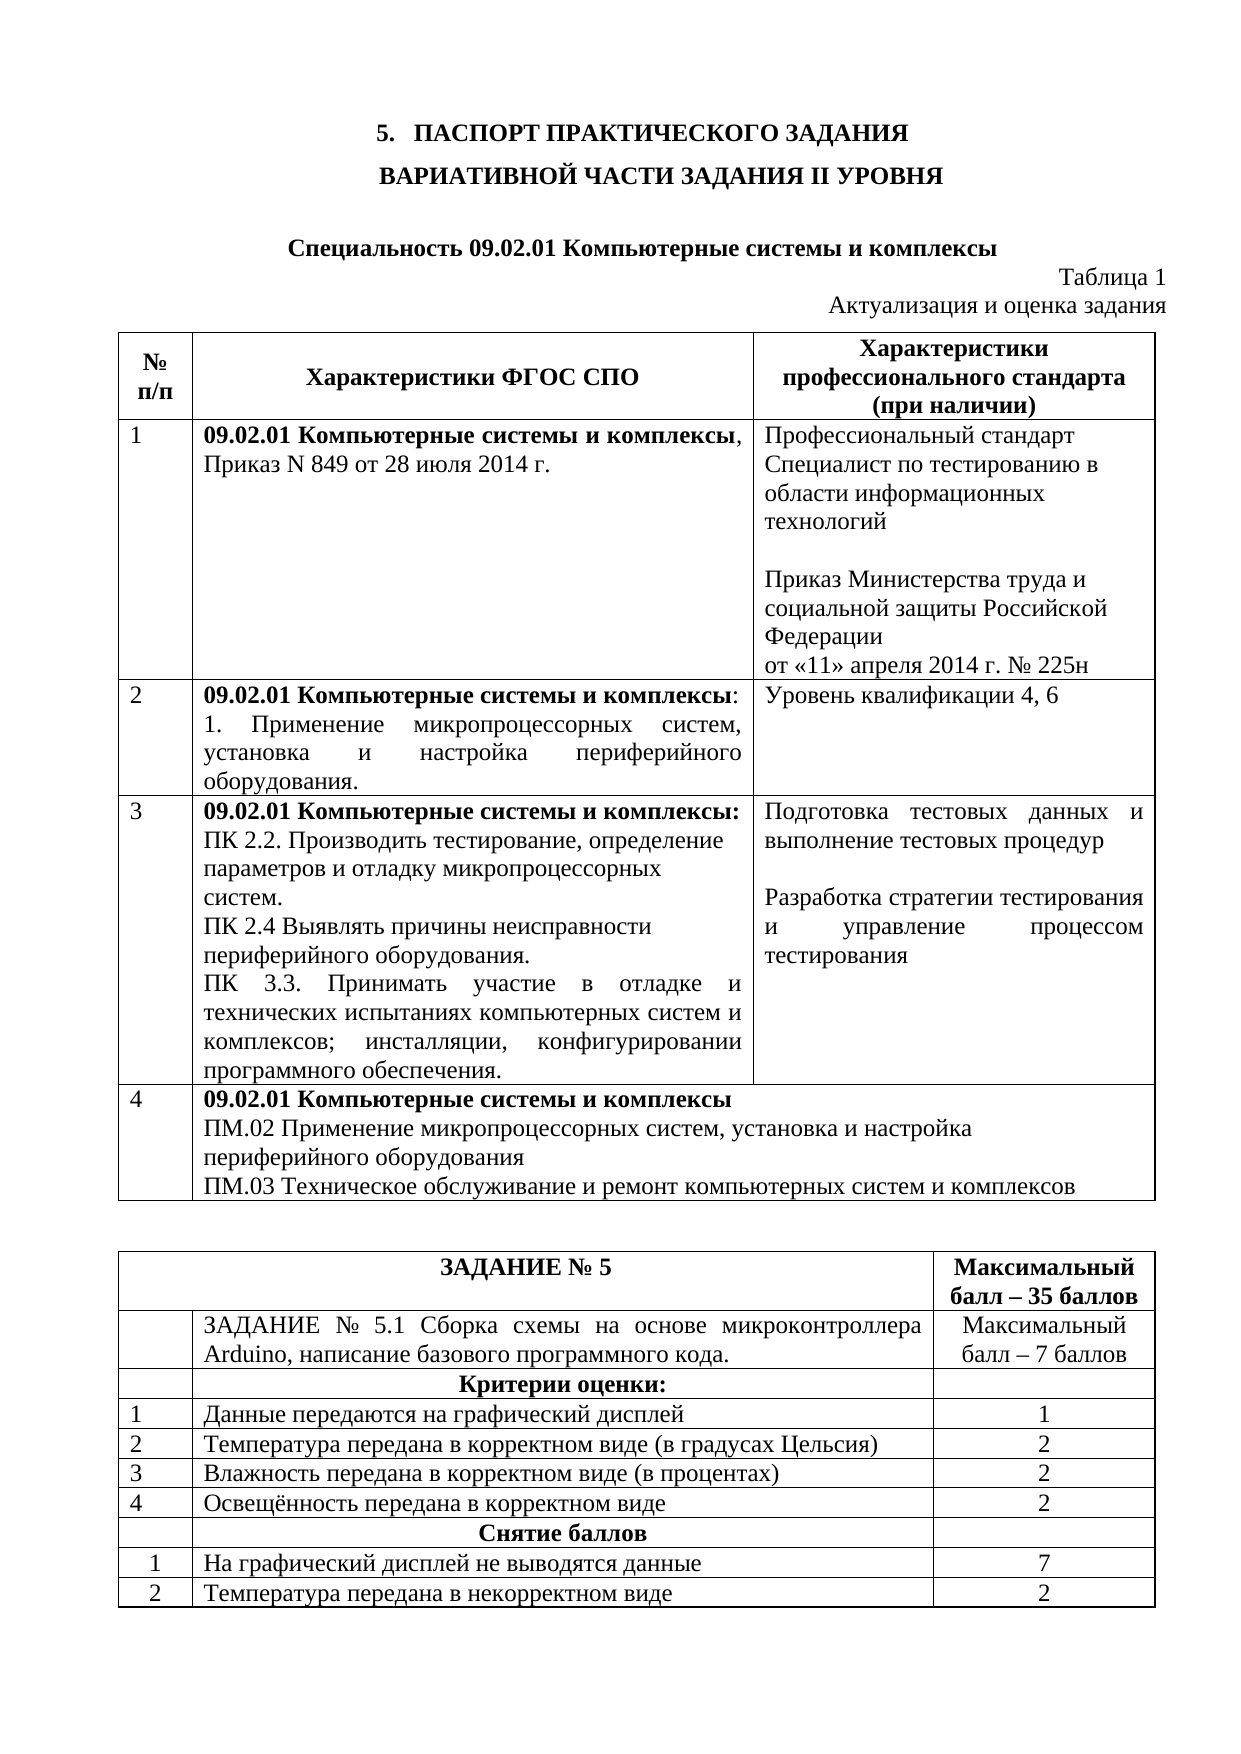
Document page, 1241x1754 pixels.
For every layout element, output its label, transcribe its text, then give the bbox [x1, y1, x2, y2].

text Специальность 09.02.01 Компьютерные системы и комплексы [118, 233, 1167, 262]
table_cell 1 [119, 1399, 192, 1428]
table_cell 2 [119, 1578, 192, 1606]
table_cell 7 [934, 1548, 1154, 1577]
table_header Максимальный балл – 35 баллов [934, 1252, 1154, 1309]
table_cell 2 [934, 1578, 1154, 1606]
table_cell 1 [934, 1399, 1154, 1428]
table_cell 09.02.01 Компьютерные системы и комплексы, Приказ N 849 от 28 июля 2014 г. [193, 420, 753, 679]
table_cell [119, 680, 192, 795]
table_cell [119, 1369, 192, 1398]
table_cell 4 [119, 1488, 192, 1517]
subtitle ПАСПОРТ ПРАКТИЧЕСКОГО ЗАДАНИЯ ВАРИАТИВНОЙ ЧАСТИ ЗАДАНИЯ II УРОВНЯ [118, 118, 1167, 190]
table_header № п/п [119, 333, 192, 419]
table_cell 2 [119, 1429, 192, 1457]
table_cell Уровень квалификации 4, 6 [754, 680, 1154, 795]
table_cell Профессиональный стандарт Специалист по тестированию в области информационных технологий Приказ Министерства труда и социальной защиты Российской Федерации от «11» апреля 2014 г. № 225н [754, 420, 1154, 679]
table_cell Критерии оценки: [193, 1369, 933, 1398]
table_cell 2 [934, 1459, 1154, 1487]
table_cell 2 [934, 1429, 1154, 1457]
text Таблица 1 [193, 262, 1167, 291]
table_cell 09.02.01 Компьютерные системы и комплексы: ПК 2.2. Производить тестирование, определение параметров и отладку микропроцессорных систем. ПК 2.4 Выявлять причины неисправности периферийного оборудования. ПК 3.3. Принимать участие в отладке и технических испытаниях компьютерных систем и комплексов; инсталляции, конфигурировании программного обеспечения. [193, 796, 753, 1083]
table_cell [119, 796, 192, 1083]
table_cell 3 [119, 1459, 192, 1487]
table_cell Снятие баллов [193, 1518, 933, 1547]
table_cell 1 [119, 420, 192, 679]
table_cell 09.02.01 Компьютерные системы и комплексы ПМ.02 Применение микропроцессорных систем, установка и настройка периферийного оборудования ПМ.03 Техническое обслуживание и ремонт компьютерных систем и комплексов [193, 1085, 1154, 1199]
table_cell [119, 1518, 192, 1547]
table_cell 2 [934, 1488, 1154, 1517]
table_cell Температура передана в корректном виде (в градусах Цельсия) [193, 1429, 933, 1457]
table_cell На графический дисплей не выводятся данные [193, 1548, 933, 1577]
table_cell [934, 1518, 1154, 1547]
table_header Характеристики ФГОС СПО [193, 333, 753, 419]
table_cell [934, 1369, 1154, 1398]
table_cell Данные передаются на графический дисплей [193, 1399, 933, 1428]
table_cell Максимальный балл – 7 баллов [934, 1311, 1154, 1368]
table_cell [119, 1085, 192, 1199]
table_cell Подготовка тестовых данных и выполнение тестовых процедур Разработка стратегии тестирования и управление процессом тестирования [754, 796, 1154, 1083]
table_header Характеристики профессионального стандарта (при наличии) [754, 333, 1154, 419]
table_cell [119, 1311, 192, 1368]
table_cell Освещённость передана в корректном виде [193, 1488, 933, 1517]
table_cell 09.02.01 Компьютерные системы и комплексы: 1. Применение микропроцессорных систем, установка и настройка периферийного оборудования. [193, 680, 753, 795]
text Актуализация и оценка задания [193, 291, 1167, 319]
table_header ЗАДАНИЕ № 5 [119, 1252, 933, 1309]
table_cell Температура передана в некорректном виде [193, 1578, 933, 1606]
table_cell ЗАДАНИЕ № 5.1 Сборка схемы на основе микроконтроллера Arduino, написание базового программного кода. [193, 1311, 933, 1368]
table_cell Влажность передана в корректном виде (в процентах) [193, 1459, 933, 1487]
table_cell 1 [119, 1548, 192, 1577]
